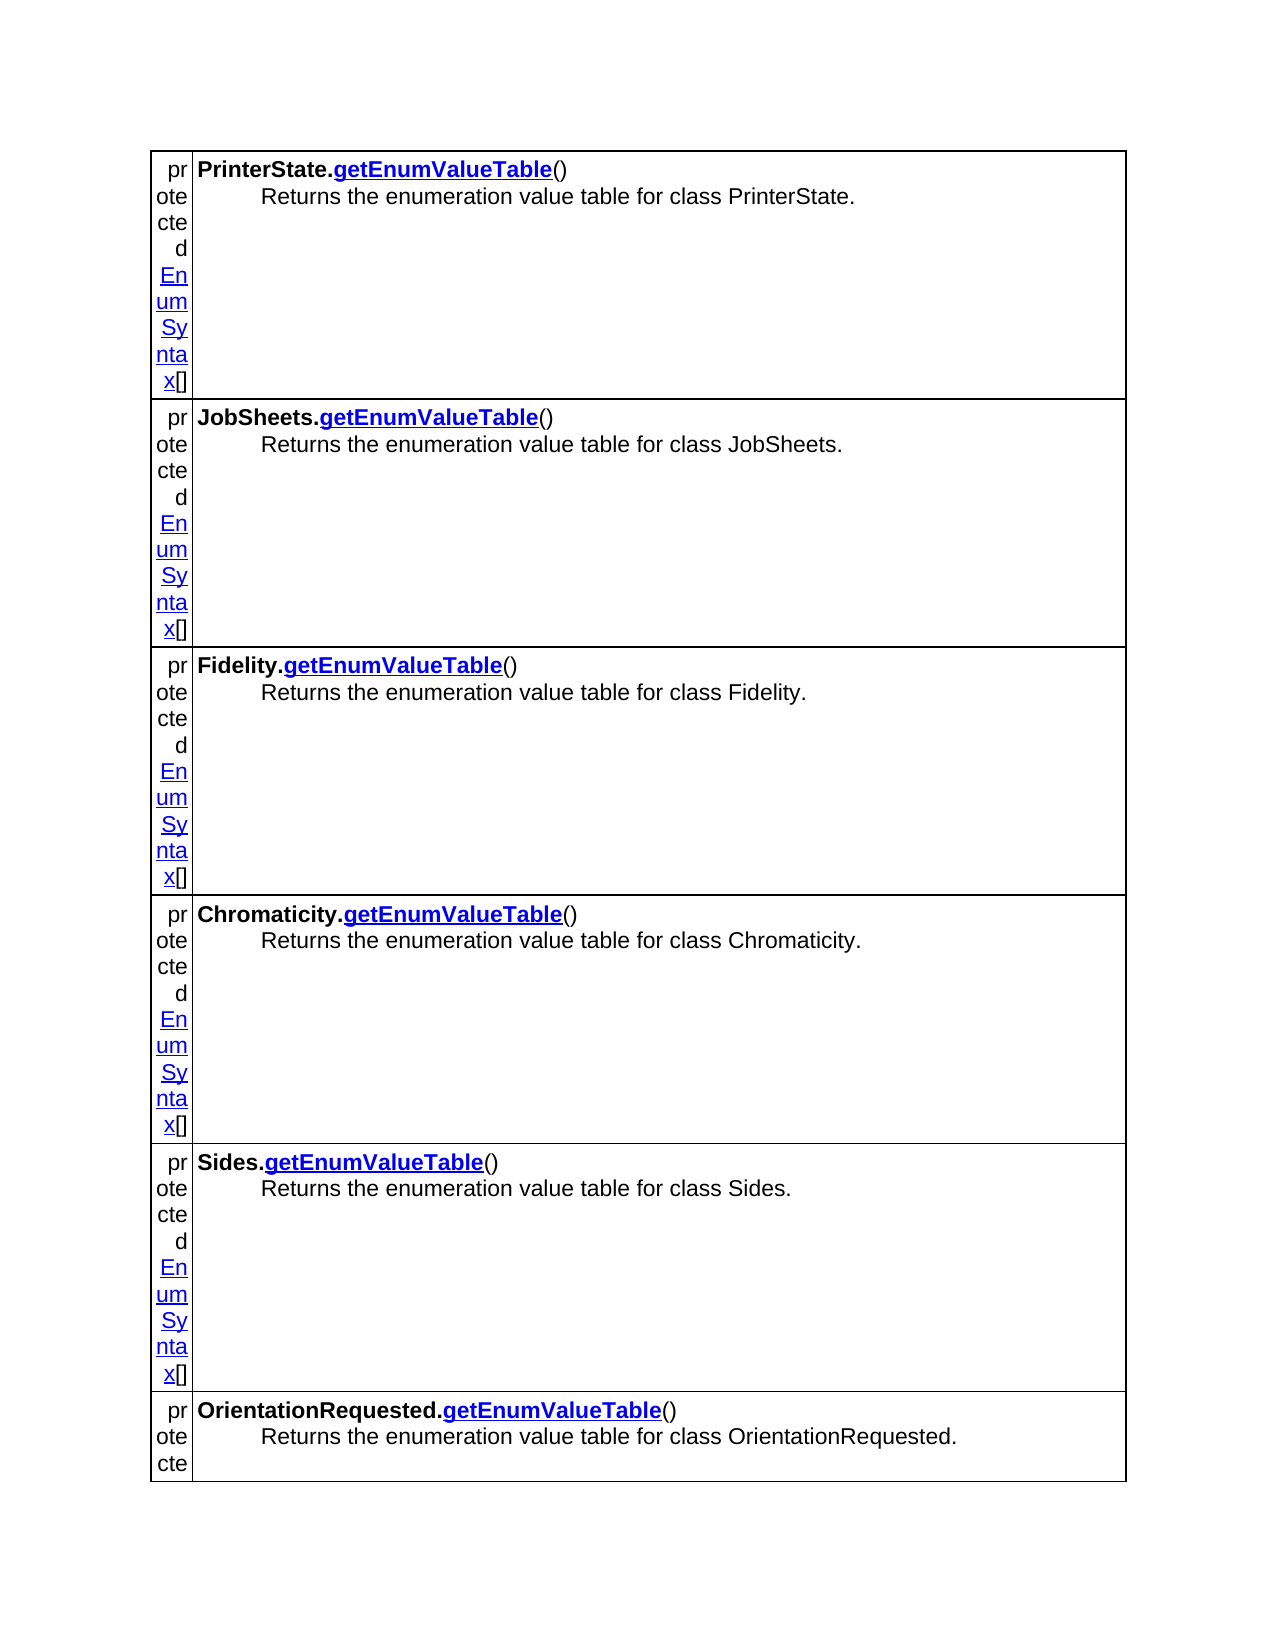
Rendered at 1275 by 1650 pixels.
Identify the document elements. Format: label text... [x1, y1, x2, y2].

table_cell protected EnumSyntax[] [152, 400, 192, 646]
table_cell protected EnumSyntax[] [152, 896, 192, 1142]
table_cell protected EnumSyntax[] [152, 648, 192, 894]
table_cell Chromaticity.getEnumValueTable() Returns the enumeration value table for class Chromaticity. [193, 896, 1125, 1142]
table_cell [152, 1392, 192, 1481]
table_cell protected EnumSyntax[] [152, 1144, 192, 1391]
table_cell Fidelity.getEnumValueTable() Returns the enumeration value table for class Fidelity. [193, 648, 1125, 894]
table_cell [193, 1392, 1125, 1481]
table_cell JobSheets.getEnumValueTable() Returns the enumeration value table for class JobSheets. [193, 400, 1125, 646]
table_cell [152, 152, 192, 398]
table_cell Sides.getEnumValueTable() Returns the enumeration value table for class Sides. [193, 1144, 1125, 1391]
table_cell PrinterState.getEnumValueTable() Returns the enumeration value table for class PrinterState. [193, 152, 1125, 398]
